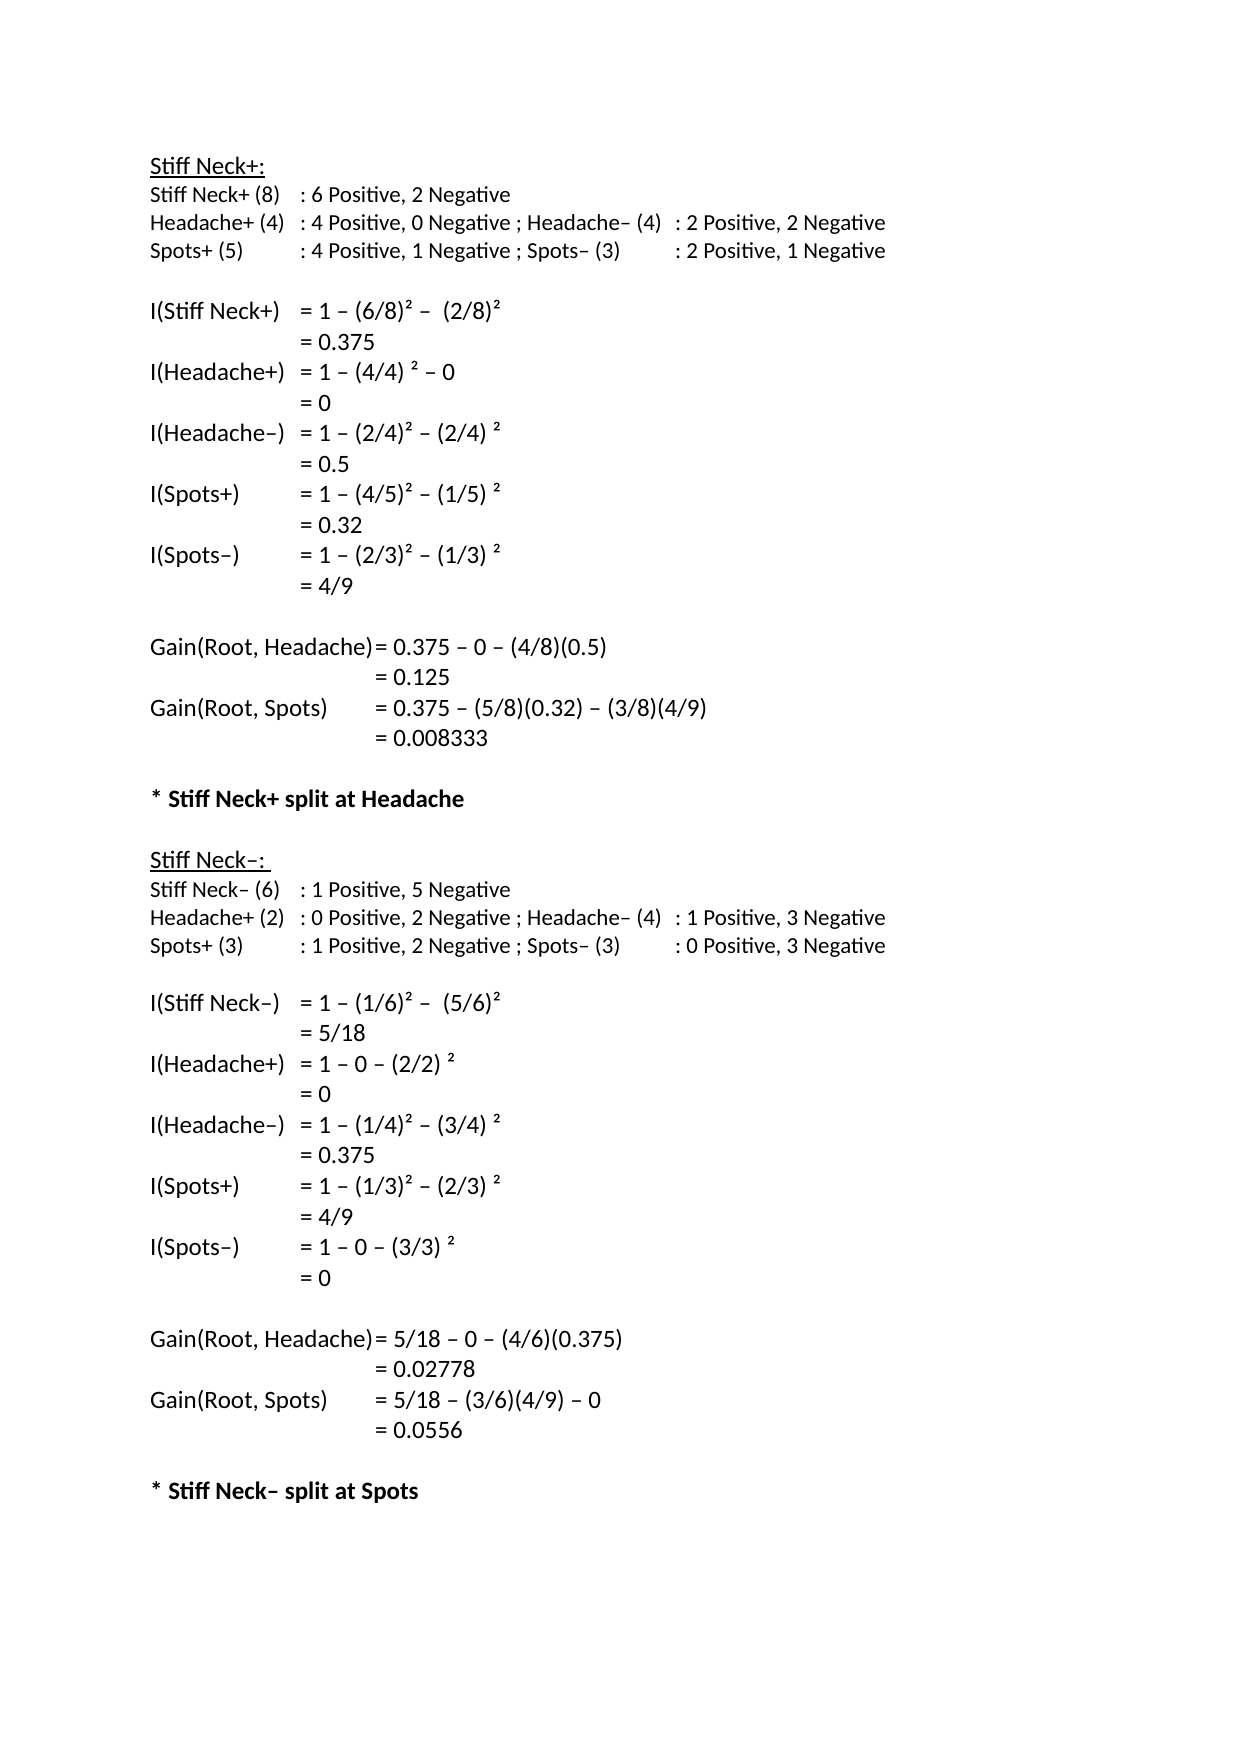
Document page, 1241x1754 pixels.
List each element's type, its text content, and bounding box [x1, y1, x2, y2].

text I(Spots+) = 1 – (4/5)² – (1/5) ² [150, 478, 1090, 509]
text I(Stiff Neck+) = 1 – (6/8)² – (2/8)² [150, 295, 1090, 326]
text I(Headache+) = 1 – (4/4) ² – 0 [150, 356, 1090, 387]
text Gain(Root, Headache) = 5/18 – 0 – (4/6)(0.375) [150, 1323, 1090, 1353]
text Headache+ (4) : 4 Positive, 0 Negative ; Headache– (4) : 2 Positive, 2 Negative [150, 208, 1090, 237]
text = 0.5 [150, 448, 1090, 478]
text Spots+ (5) : 4 Positive, 1 Negative ; Spots– (3) : 2 Positive, 1 Negative [150, 237, 1090, 264]
text = 0.32 [150, 509, 1090, 539]
text = 0 [150, 387, 1090, 417]
text Stiff Neck+ (8) : 6 Positive, 2 Negative [150, 181, 1090, 208]
text * Stiff Neck– split at Spots [150, 1475, 1090, 1506]
text I(Spots–) = 1 – (2/3)² – (1/3) ² [150, 539, 1090, 570]
text I(Spots–) = 1 – 0 – (3/3) ² [150, 1231, 1090, 1262]
text = 4/9 [150, 1201, 1090, 1231]
text Headache+ (2) : 0 Positive, 2 Negative ; Headache– (4) : 1 Positive, 3 Negative [150, 903, 1090, 931]
text Stiff Neck+: [150, 150, 1090, 181]
text I(Headache–) = 1 – (2/4)² – (2/4) ² [150, 417, 1090, 448]
text = 0.02778 [150, 1353, 1090, 1384]
text I(Headache–) = 1 – (1/4)² – (3/4) ² [150, 1109, 1090, 1140]
text Gain(Root, Spots) = 5/18 – (3/6)(4/9) – 0 [150, 1384, 1090, 1414]
text = 5/18 [150, 1018, 1090, 1048]
text Gain(Root, Headache) = 0.375 – 0 – (4/8)(0.5) [150, 631, 1090, 661]
text = 0.375 [150, 326, 1090, 356]
text I(Stiff Neck–) = 1 – (1/6)² – (5/6)² [150, 987, 1090, 1018]
text Spots+ (3) : 1 Positive, 2 Negative ; Spots– (3) : 0 Positive, 3 Negative [150, 931, 1090, 959]
text = 0.008333 [150, 722, 1090, 753]
text I(Headache+) = 1 – 0 – (2/2) ² [150, 1048, 1090, 1079]
text Stiff Neck– (6) : 1 Positive, 5 Negative [150, 875, 1090, 903]
text I(Spots+) = 1 – (1/3)² – (2/3) ² [150, 1170, 1090, 1201]
text * Stiff Neck+ split at Headache [150, 783, 1090, 814]
text = 4/9 [150, 570, 1090, 600]
text = 0 [150, 1262, 1090, 1292]
text = 0.375 [150, 1140, 1090, 1170]
text = 0.0556 [150, 1414, 1090, 1445]
text = 0.125 [150, 661, 1090, 692]
text Stiff Neck–: [150, 844, 1090, 875]
text = 0 [150, 1079, 1090, 1109]
text Gain(Root, Spots) = 0.375 – (5/8)(0.32) – (3/8)(4/9) [150, 692, 1090, 722]
